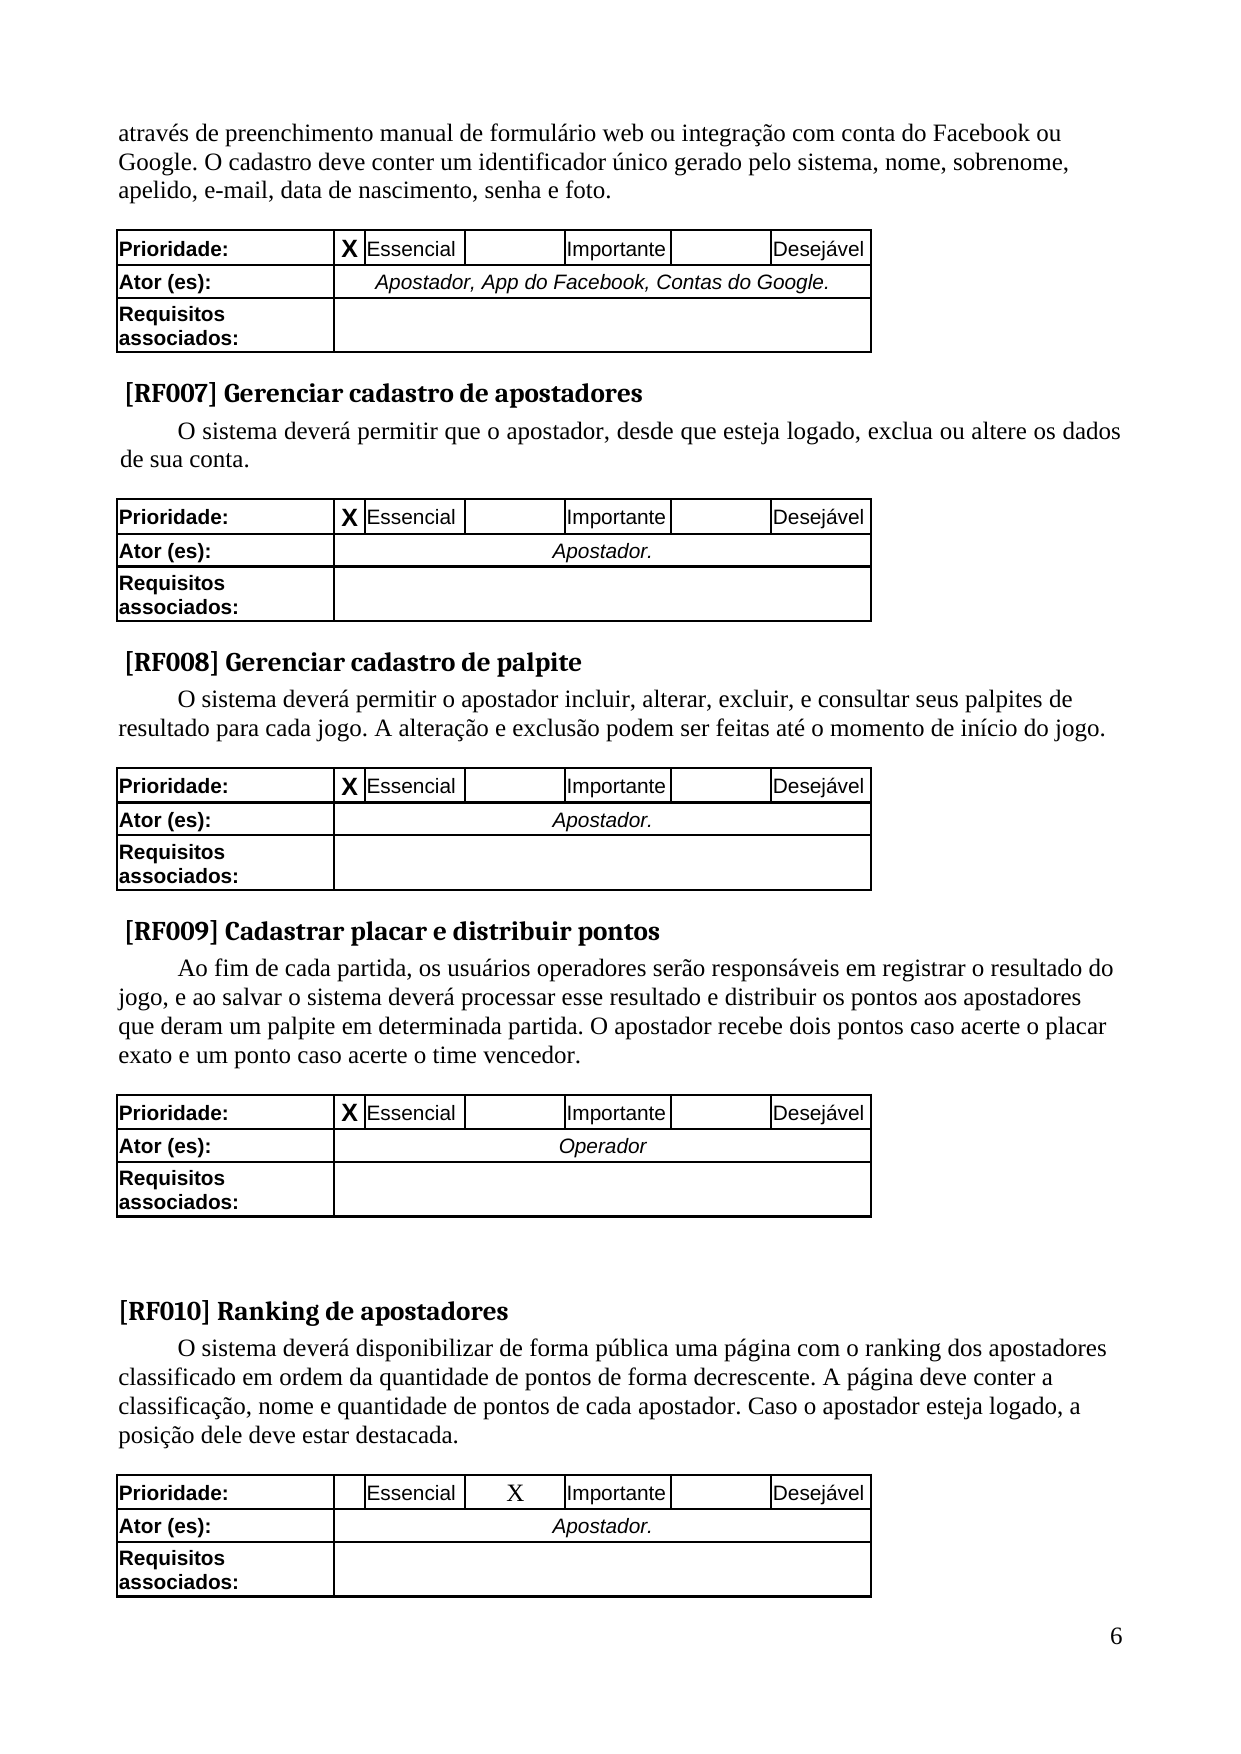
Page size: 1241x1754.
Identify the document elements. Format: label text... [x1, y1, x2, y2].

table_cell Ator (es): [118, 1130, 333, 1161]
table_header Importante [566, 1476, 670, 1508]
table_header [672, 1096, 770, 1128]
table_header X [335, 500, 364, 533]
table_header Essencial [366, 769, 464, 801]
text [RF009] Cadastrar placar e distribuir pontos [118, 916, 1122, 947]
table_header Desejável [772, 500, 870, 533]
table_header Essencial [366, 231, 464, 264]
table_header Importante [566, 1096, 670, 1128]
table_cell [335, 568, 870, 620]
table_cell Apostador, App do Facebook, Contas do Google. [335, 266, 870, 297]
table_header Desejável [772, 769, 870, 801]
table_header X [335, 1096, 364, 1128]
table_header Prioridade: [118, 1476, 333, 1508]
table_header Essencial [366, 1096, 464, 1128]
table_header [672, 769, 770, 801]
table_header Essencial [366, 500, 464, 533]
table_header X [335, 231, 364, 264]
table_cell Ator (es): [118, 804, 333, 834]
table_cell Requisitos associados: [118, 568, 333, 620]
table_cell [335, 299, 870, 351]
table_header [466, 1096, 564, 1128]
table_header Desejável [772, 1096, 870, 1128]
table_header X [466, 1476, 564, 1508]
table_header Prioridade: [118, 231, 333, 264]
table_header Prioridade: [118, 1096, 333, 1128]
table_cell [335, 1163, 870, 1215]
table_header [466, 500, 564, 533]
table_header Importante [566, 231, 670, 264]
table_cell [335, 836, 870, 889]
table_header [672, 500, 770, 533]
table_cell Apostador. [335, 1510, 870, 1541]
table_cell Apostador. [335, 804, 870, 834]
text Ao fim de cada partida, os usuários operadores serão responsáveis em registrar o resultado do jogo, e ao salvar o sistema deverá processar esse resultado e distribuir os pontos aos apostadores que deram um palpite em determinada partida. O apostador recebe dois pontos caso acerte o placar exato e um ponto caso acerte o time vencedor. [118, 953, 1122, 1068]
table_header [672, 231, 770, 264]
text [RF007] Gerenciar cadastro de apostadores [118, 378, 1122, 409]
table_cell Requisitos associados: [118, 1543, 333, 1595]
table_cell Apostador. [335, 535, 870, 565]
table_cell Requisitos associados: [118, 299, 333, 351]
table_cell [335, 1543, 870, 1595]
table_header [672, 1476, 770, 1508]
text [RF008] Gerenciar cadastro de palpite [118, 647, 1122, 678]
table_header Importante [566, 769, 670, 801]
table_cell Ator (es): [118, 535, 333, 565]
text O sistema deverá permitir o apostador incluir, alterar, excluir, e consultar seus palpites de resultado para cada jogo. A alteração e exclusão podem ser feitas até o momento de início do jogo. [118, 684, 1122, 742]
table_cell Requisitos associados: [118, 836, 333, 889]
table_header Essencial [366, 1476, 464, 1508]
table_cell Requisitos associados: [118, 1163, 333, 1215]
table_header X [335, 769, 364, 801]
table_header Desejável [772, 231, 870, 264]
table_cell Operador [335, 1130, 870, 1161]
text O sistema deverá permitir que o apostador, desde que esteja logado, exclua ou altere os dados de sua conta. [120, 416, 1122, 473]
table_cell Ator (es): [118, 1510, 333, 1541]
table_header [466, 769, 564, 801]
table_header Prioridade: [118, 769, 333, 801]
table_cell Ator (es): [118, 266, 333, 297]
table_header Importante [566, 500, 670, 533]
table_header [335, 1476, 364, 1508]
table_header Prioridade: [118, 500, 333, 533]
text [RF010] Ranking de apostadores [118, 1296, 1122, 1327]
table_header Desejável [772, 1476, 870, 1508]
table_header [466, 231, 564, 264]
